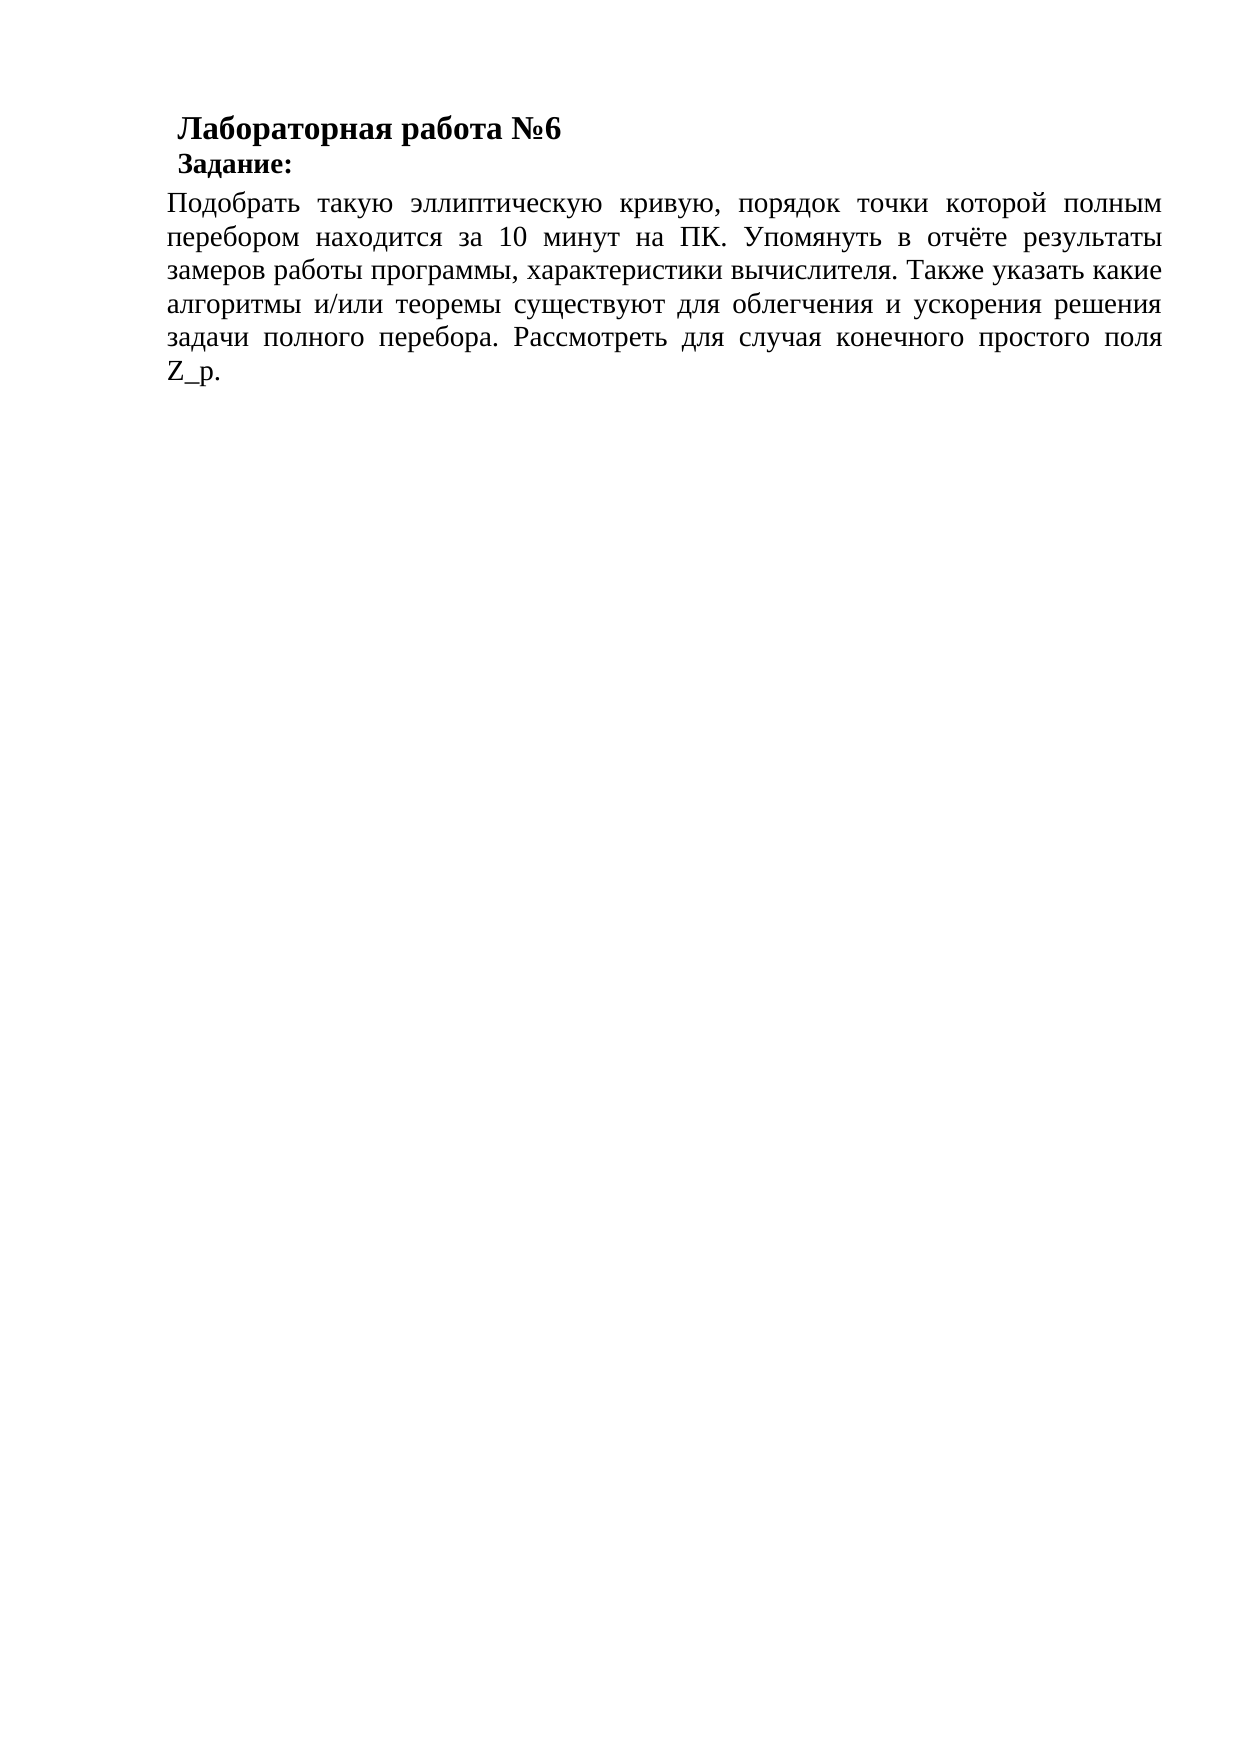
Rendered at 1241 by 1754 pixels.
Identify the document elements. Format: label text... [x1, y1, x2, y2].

text Задание: [177, 147, 1074, 180]
subtitle Лабораторная работа №6 [177, 108, 1163, 147]
list Подобрать такую эллиптическую кривую, порядок точки которой полным перебором находится за 10 минут на ПК. Упомянуть в отчёте результаты замеров работы программы, характеристики вычислителя. Также указать какие алгоритмы и/или теоремы существуют для облегчения и ускорения решения задачи полного перебора. Рассмотреть для случая конечного простого поля Z_p. [167, 185, 1163, 386]
